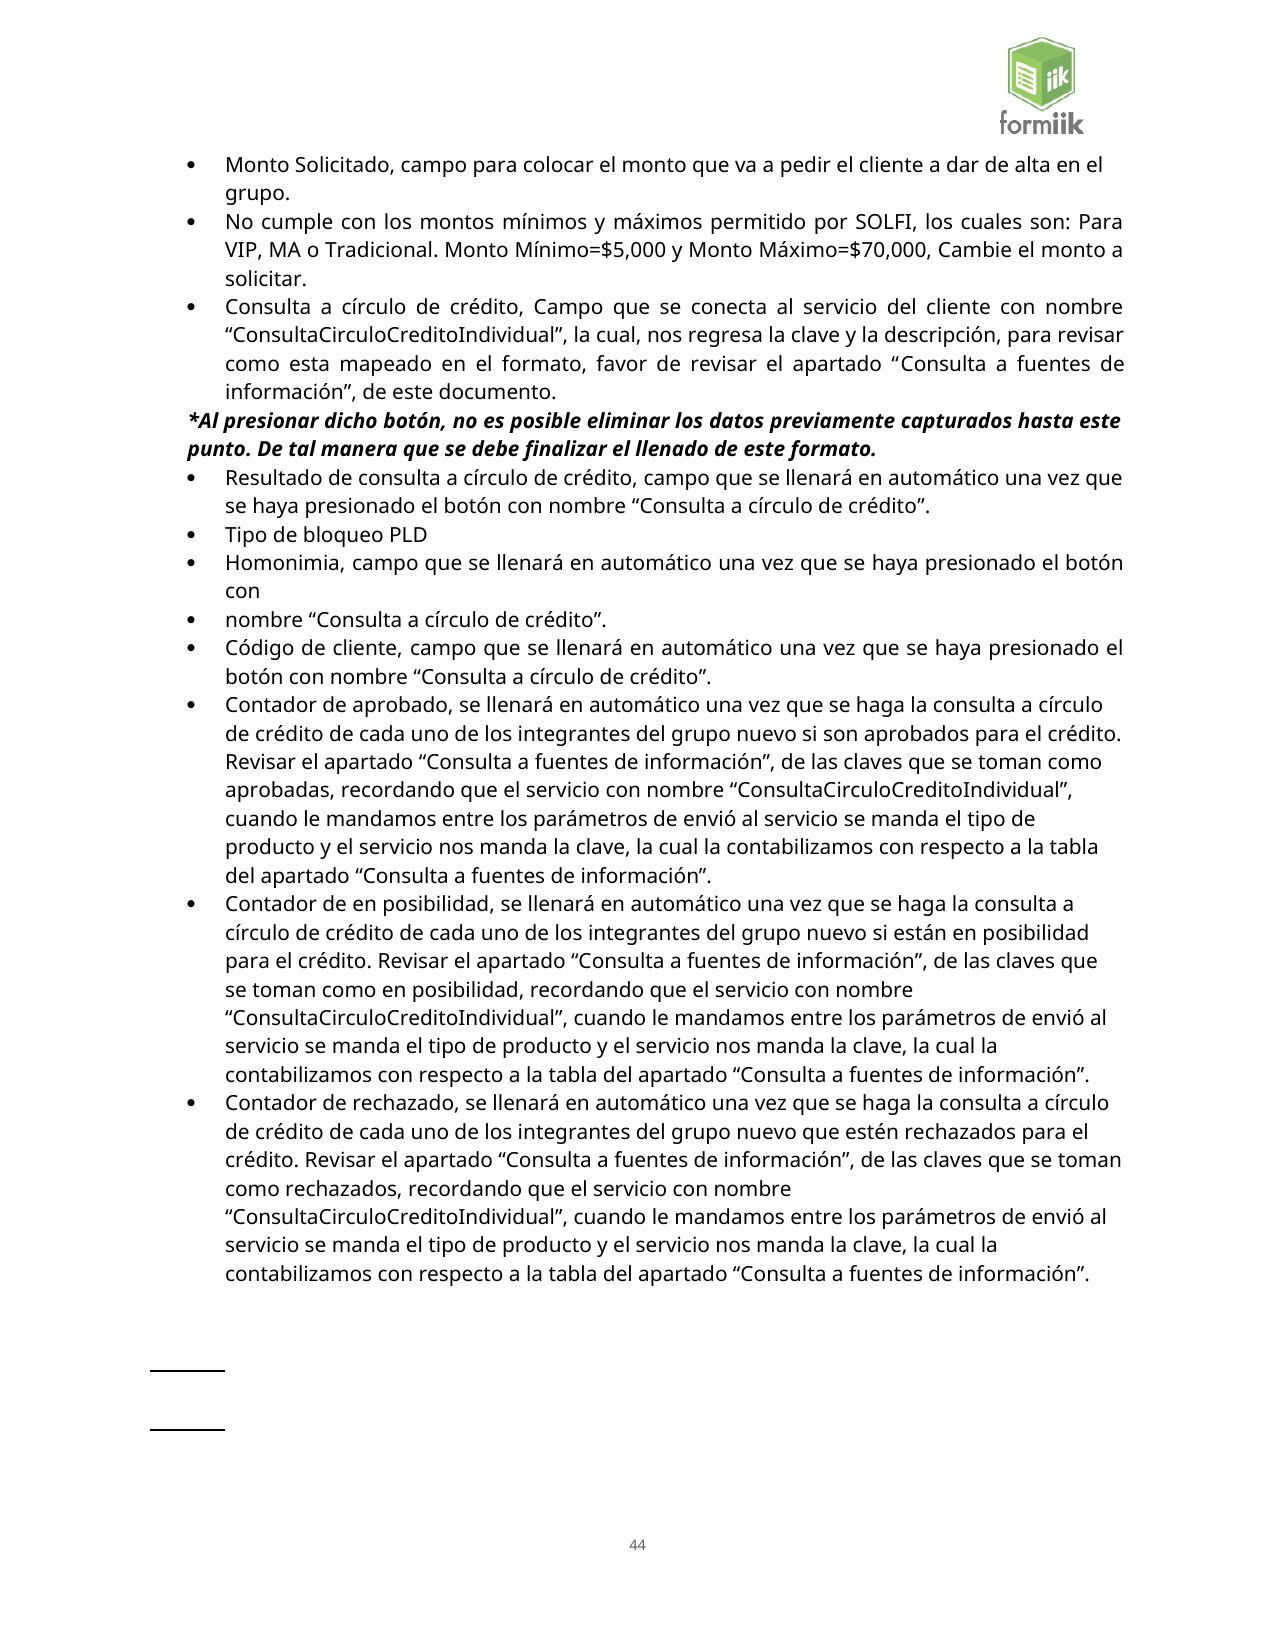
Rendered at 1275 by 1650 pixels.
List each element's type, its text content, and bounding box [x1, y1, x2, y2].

text *Al presionar dicho botón, no es posible eliminar los datos previamente capturados hasta este punto. De tal manera que se debe finalizar el llenado de este formato. [187, 406, 1125, 463]
list Contador de en posibilidad, se llenará en automático una vez que se haga la consulta a círculo de crédito de cada uno de los integrantes del grupo nuevo si están en posibilidad para el crédito. Revisar el apartado “Consulta a fuentes de información”, de las claves que se toman como en posibilidad, recordando que el servicio con nombre “ConsultaCirculoCreditoIndividual”, cuando le mandamos entre los parámetros de envió al servicio se manda el tipo de producto y el servicio nos manda la clave, la cual la contabilizamos con respecto a la tabla del apartado “Consulta a fuentes de información”. [187, 889, 1125, 1088]
list Contador de aprobado, se llenará en automático una vez que se haga la consulta a círculo de crédito de cada uno de los integrantes del grupo nuevo si son aprobados para el crédito. Revisar el apartado “Consulta a fuentes de información”, de las claves que se toman como aprobadas, recordando que el servicio con nombre “ConsultaCirculoCreditoIndividual”, cuando le mandamos entre los parámetros de envió al servicio se manda el tipo de producto y el servicio nos manda la clave, la cual la contabilizamos con respecto a la tabla del apartado “Consulta a fuentes de información”. [187, 690, 1125, 889]
list Consulta a círculo de crédito, Campo que se conecta al servicio del cliente con nombre “ConsultaCirculoCreditoIndividual”, la cual, nos regresa la clave y la descripción, para revisar como esta mapeado en el formato, favor de revisar el apartado “Consulta a fuentes de información”, de este documento. [187, 292, 1125, 406]
list Tipo de bloqueo PLD [187, 520, 1125, 548]
list No cumple con los montos mínimos y máximos permitido por SOLFI, los cuales son: Para VIP, MA o Tradicional. Monto Mínimo=$5,000 y Monto Máximo=$70,000, Cambie el monto a solicitar. [187, 207, 1125, 292]
list Contador de rechazado, se llenará en automático una vez que se haga la consulta a círculo de crédito de cada uno de los integrantes del grupo nuevo que estén rechazados para el crédito. Revisar el apartado “Consulta a fuentes de información”, de las claves que se toman como rechazados, recordando que el servicio con nombre “ConsultaCirculoCreditoIndividual”, cuando le mandamos entre los parámetros de envió al servicio se manda el tipo de producto y el servicio nos manda la clave, la cual la contabilizamos con respecto a la tabla del apartado “Consulta a fuentes de información”. [187, 1088, 1125, 1287]
picture [986, 32, 1094, 140]
list Código de cliente, campo que se llenará en automático una vez que se haya presionado el botón con nombre “Consulta a círculo de crédito”. [187, 633, 1125, 690]
list Homonimia, campo que se llenará en automático una vez que se haya presionado el botón con [187, 548, 1125, 605]
list nombre “Consulta a círculo de crédito”. [187, 605, 1125, 633]
list Monto Solicitado, campo para colocar el monto que va a pedir el cliente a dar de alta en el grupo. [187, 150, 1125, 207]
list Resultado de consulta a círculo de crédito, campo que se llenará en automático una vez que se haya presionado el botón con nombre “Consulta a círculo de crédito”. [187, 463, 1125, 520]
